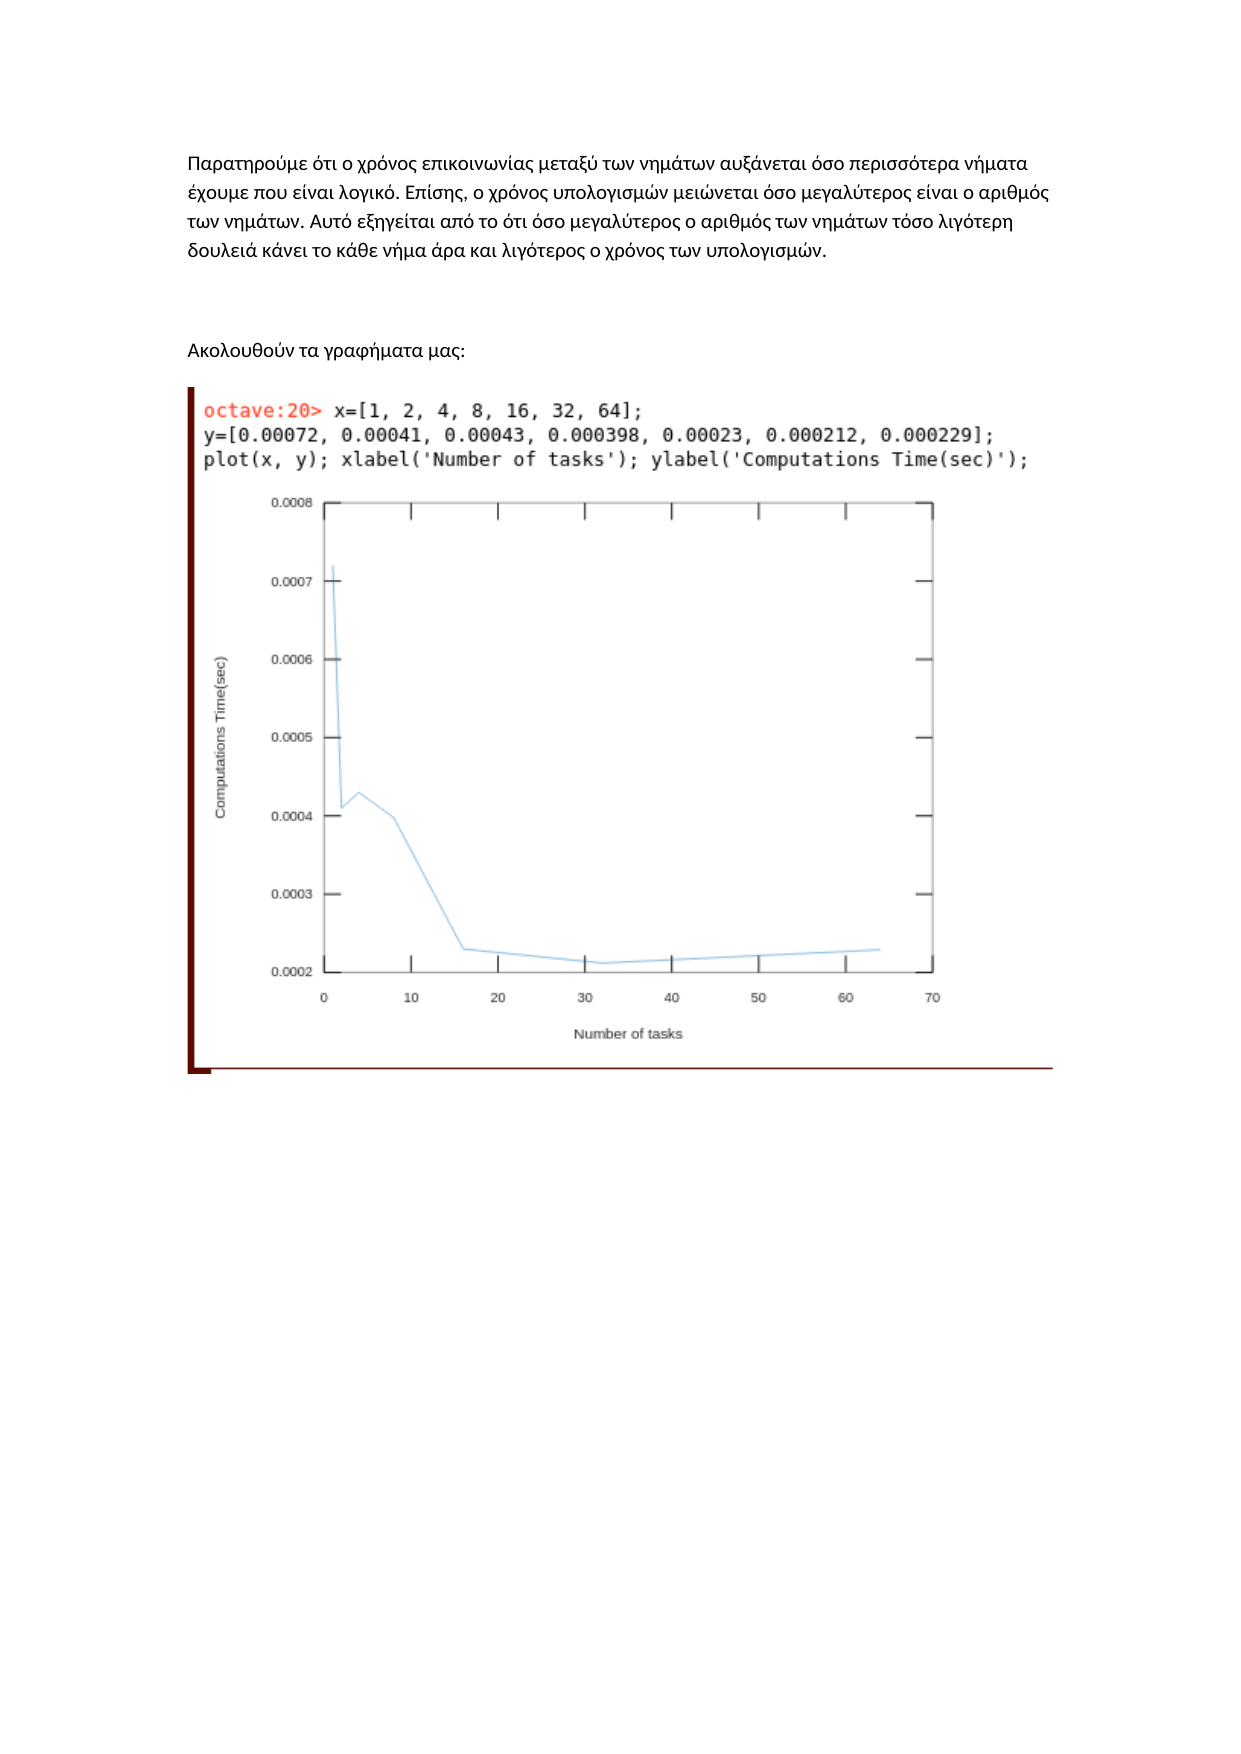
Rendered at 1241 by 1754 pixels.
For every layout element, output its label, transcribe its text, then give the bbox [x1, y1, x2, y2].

text Παρατηρούμε ότι ο χρόνος επικοινωνίας μεταξύ των νημάτων αυξάνεται όσο περισσότερα νήματα έχουμε που είναι λογικό. Επίσης, ο χρόνος υπολογισμών μειώνεται όσο μεγαλύτερος είναι ο αριθμός των νημάτων. Αυτό εξηγείται από το ότι όσο μεγαλύτερος ο αριθμός των νημάτων τόσο λιγότερη δουλειά κάνει το κάθε νήμα άρα και λιγότερος ο χρόνος των υπολογισμών. [187, 150, 1053, 263]
text Ακολουθούν τα γραφήματα μας: [187, 337, 1053, 363]
picture [187, 387, 1053, 1074]
